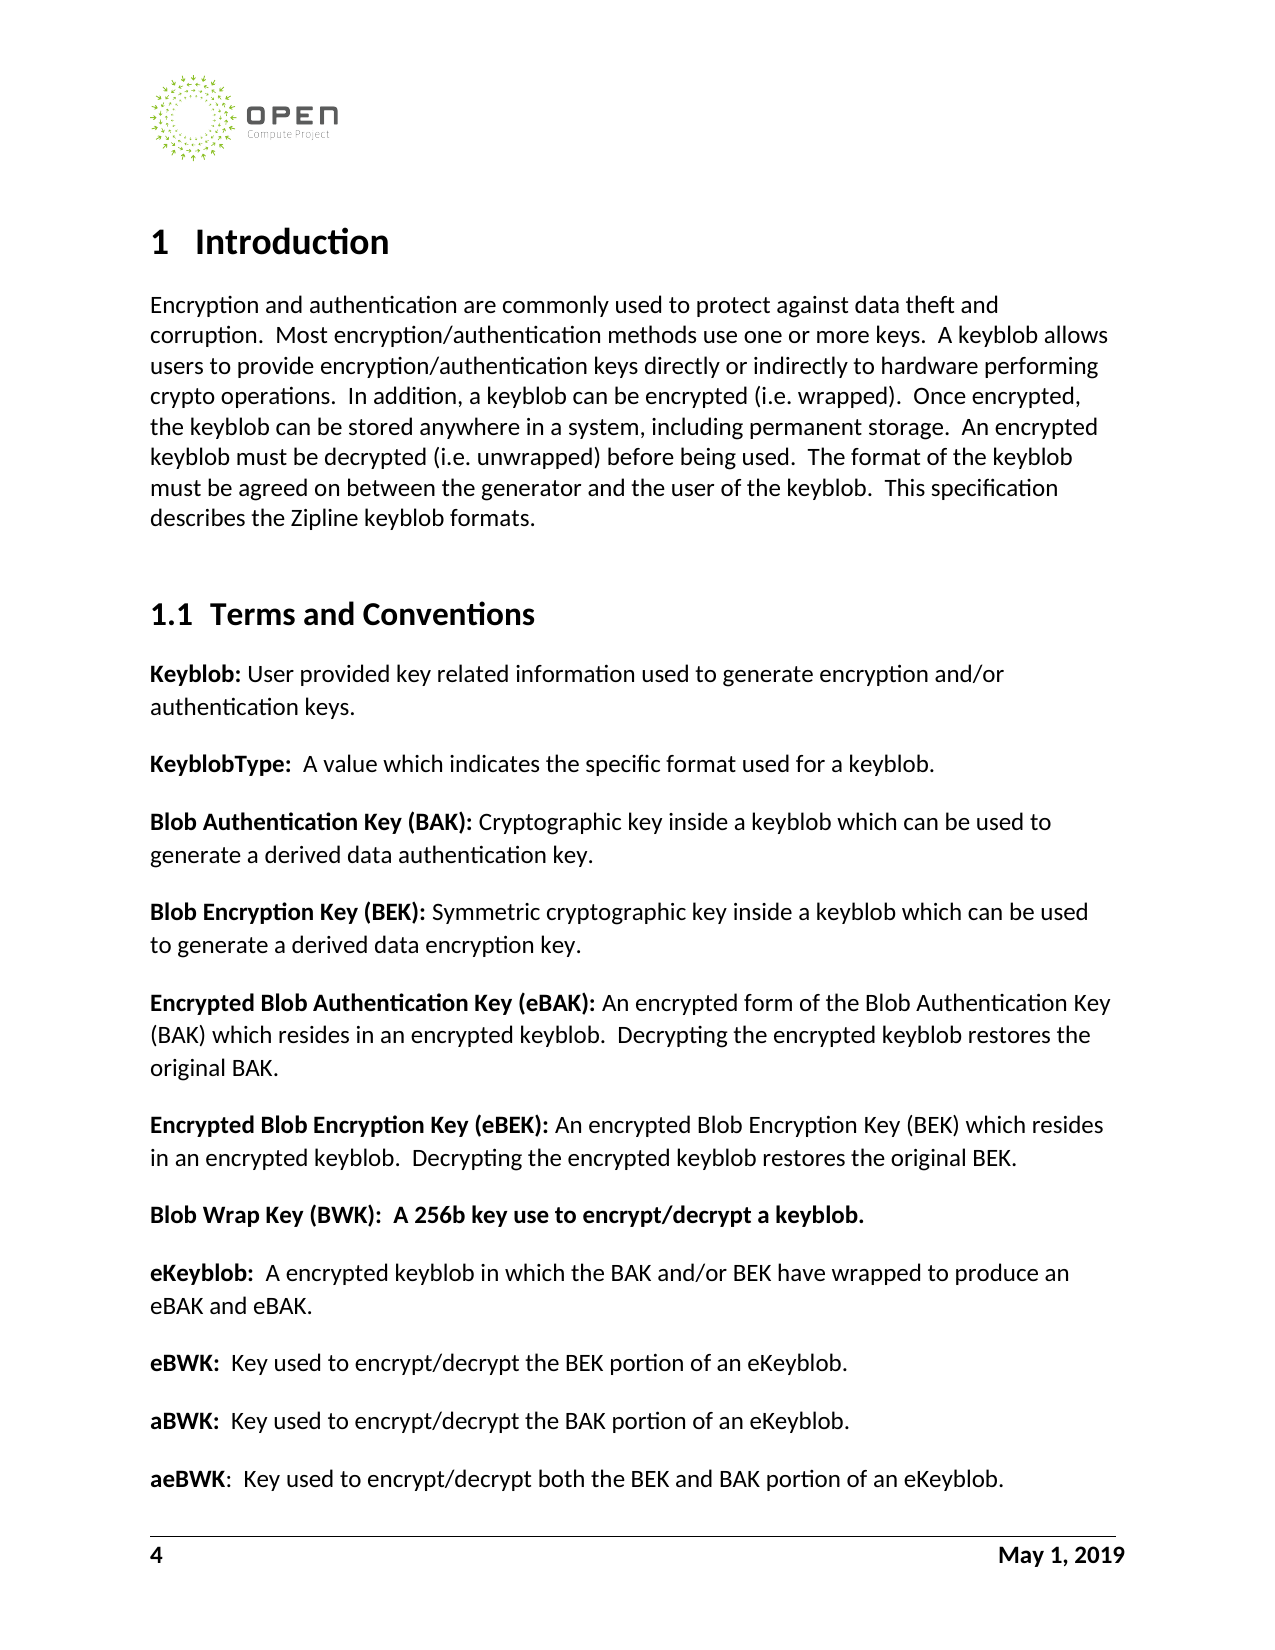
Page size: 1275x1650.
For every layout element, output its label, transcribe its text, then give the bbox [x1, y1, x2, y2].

text KeyblobType: A value which indicates the specific format used for a keyblob. [150, 749, 1116, 779]
subtitle Introduction [150, 218, 1116, 264]
text Keyblob: User provided key related information used to generate encryption and/or authentication keys. [150, 658, 1116, 722]
text Blob Encryption Key (BEK): Symmetric cryptographic key inside a keyblob which can be used to generate a derived data encryption key. [150, 896, 1116, 959]
subtitle Terms and Conventions [150, 593, 1116, 633]
picture [150, 75, 338, 168]
text Encrypted Blob Authentication Key (eBAK): An encrypted form of the Blob Authentication Key (BAK) which resides in an encrypted keyblob. Decrypting the encrypted keyblob restores the original BAK. [150, 987, 1116, 1082]
text Blob Wrap Key (BWK): A 256b key use to encrypt/decrypt a keyblob. [150, 1200, 1116, 1230]
text aBWK: Key used to encrypt/decrypt the BAK portion of an eKeyblob. [150, 1405, 1116, 1436]
text Encrypted Blob Encryption Key (eBEK): An encrypted Blob Encryption Key (BEK) which resides in an encrypted keyblob. Decrypting the encrypted keyblob restores the original BEK. [150, 1109, 1116, 1173]
text eBWK: Key used to encrypt/decrypt the BEK portion of an eKeyblob. [150, 1347, 1116, 1378]
text Encryption and authentication are commonly used to protect against data theft and corruption. Most encryption/authentication methods use one or more keys. A keyblob allows users to provide encryption/authentication keys directly or indirectly to hardware performing crypto operations. In addition, a keyblob can be encrypted (i.e. wrapped). Once encrypted, the keyblob can be stored anywhere in a system, including permanent storage. An encrypted keyblob must be decrypted (i.e. unwrapped) before being used. The format of the keyblob must be agreed on between the generator and the user of the keyblob. This specification describes the Zipline keyblob formats. [150, 289, 1116, 533]
text eKeyblob: A encrypted keyblob in which the BAK and/or BEK have wrapped to produce an eBAK and eBAK. [150, 1257, 1116, 1320]
text aeBWK: Key used to encrypt/decrypt both the BEK and BAK portion of an eKeyblob. [150, 1463, 1116, 1493]
text Blob Authentication Key (BAK): Cryptographic key inside a keyblob which can be used to generate a derived data authentication key. [150, 806, 1116, 869]
